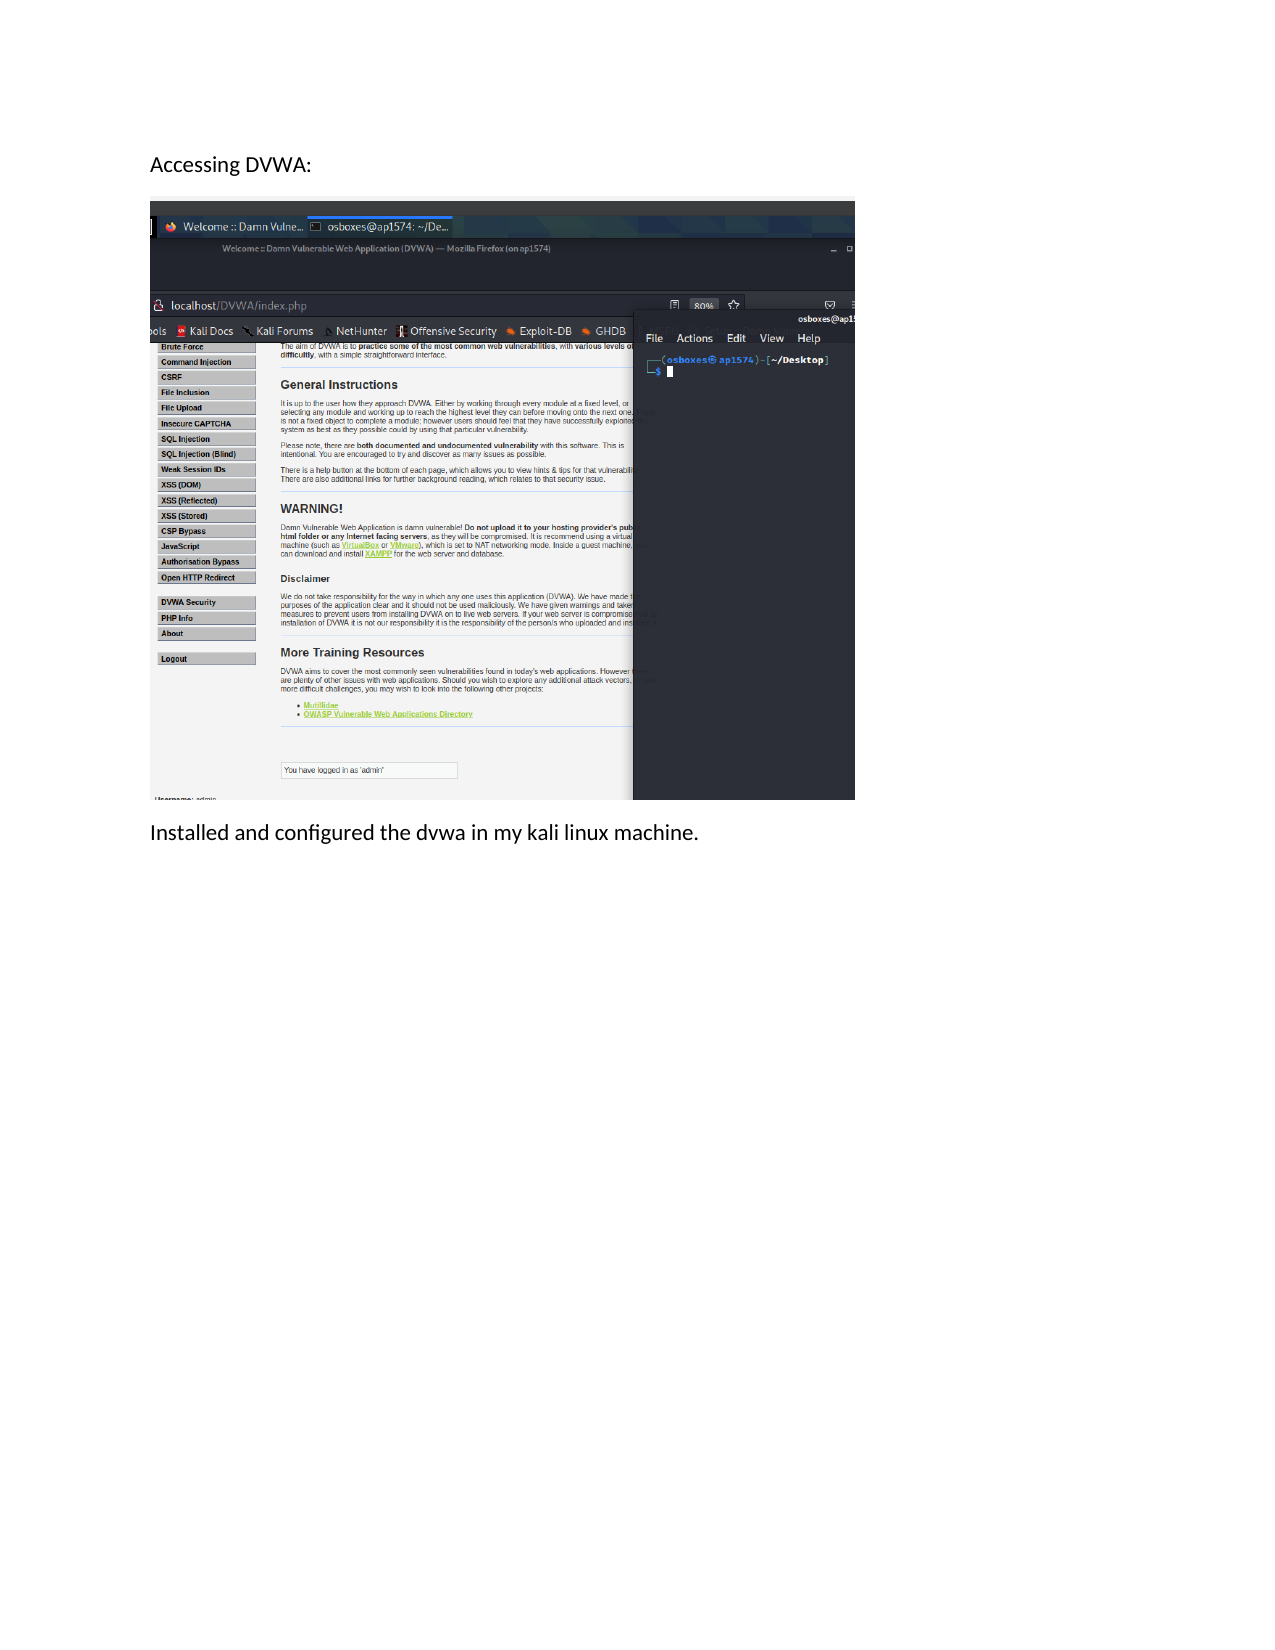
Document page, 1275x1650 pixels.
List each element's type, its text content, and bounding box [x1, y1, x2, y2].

picture [150, 196, 855, 800]
text Accessing DVWA: [150, 150, 1125, 178]
text Installed and configured the dvwa in my kali linux machine. [150, 818, 1125, 846]
